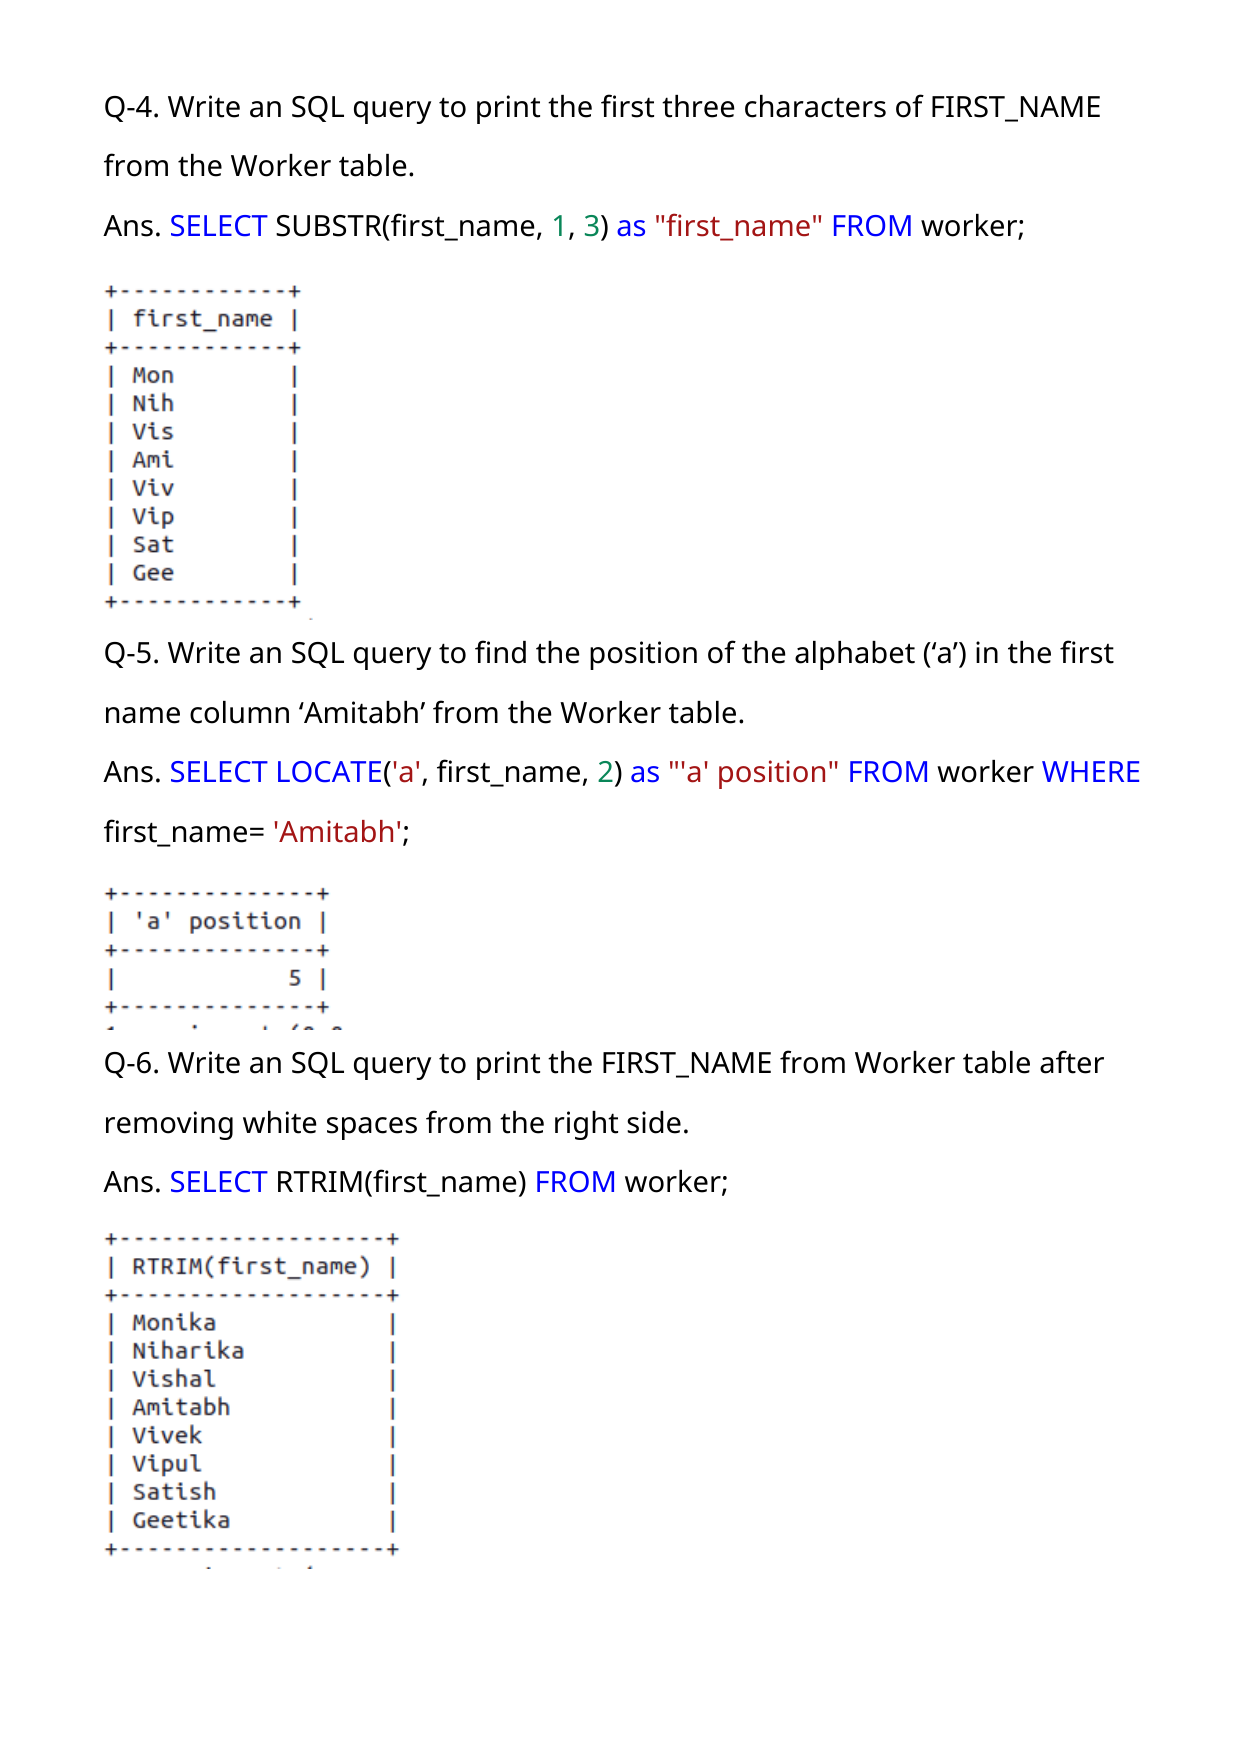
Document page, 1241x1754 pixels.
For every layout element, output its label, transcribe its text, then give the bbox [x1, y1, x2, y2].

text Ans. SELECT SUBSTR(first_name, 1, 3) as "first_name" FROM worker; [103, 205, 1181, 244]
text Ans. SELECT RTRIM(first_name) FROM worker; [103, 1161, 1181, 1201]
picture [103, 1221, 430, 1569]
text Ans. SELECT LOCATE('a', first_name, 2) as "'a' position" FROM worker WHERE first_name= 'Amitabh'; [103, 752, 1181, 851]
text Q-5. Write an SQL query to find the position of the alphabet (‘a’) in the first name column ‘Amitabh’ from the Worker table. [103, 633, 1163, 732]
picture [103, 871, 343, 1030]
picture [103, 264, 313, 620]
text Q-4. Write an SQL query to print the first three characters of FIRST_NAME from the Worker table. [103, 86, 1163, 185]
text Q-6. Write an SQL query to print the FIRST_NAME from Worker table after removing white spaces from the right side. [103, 1042, 1181, 1142]
